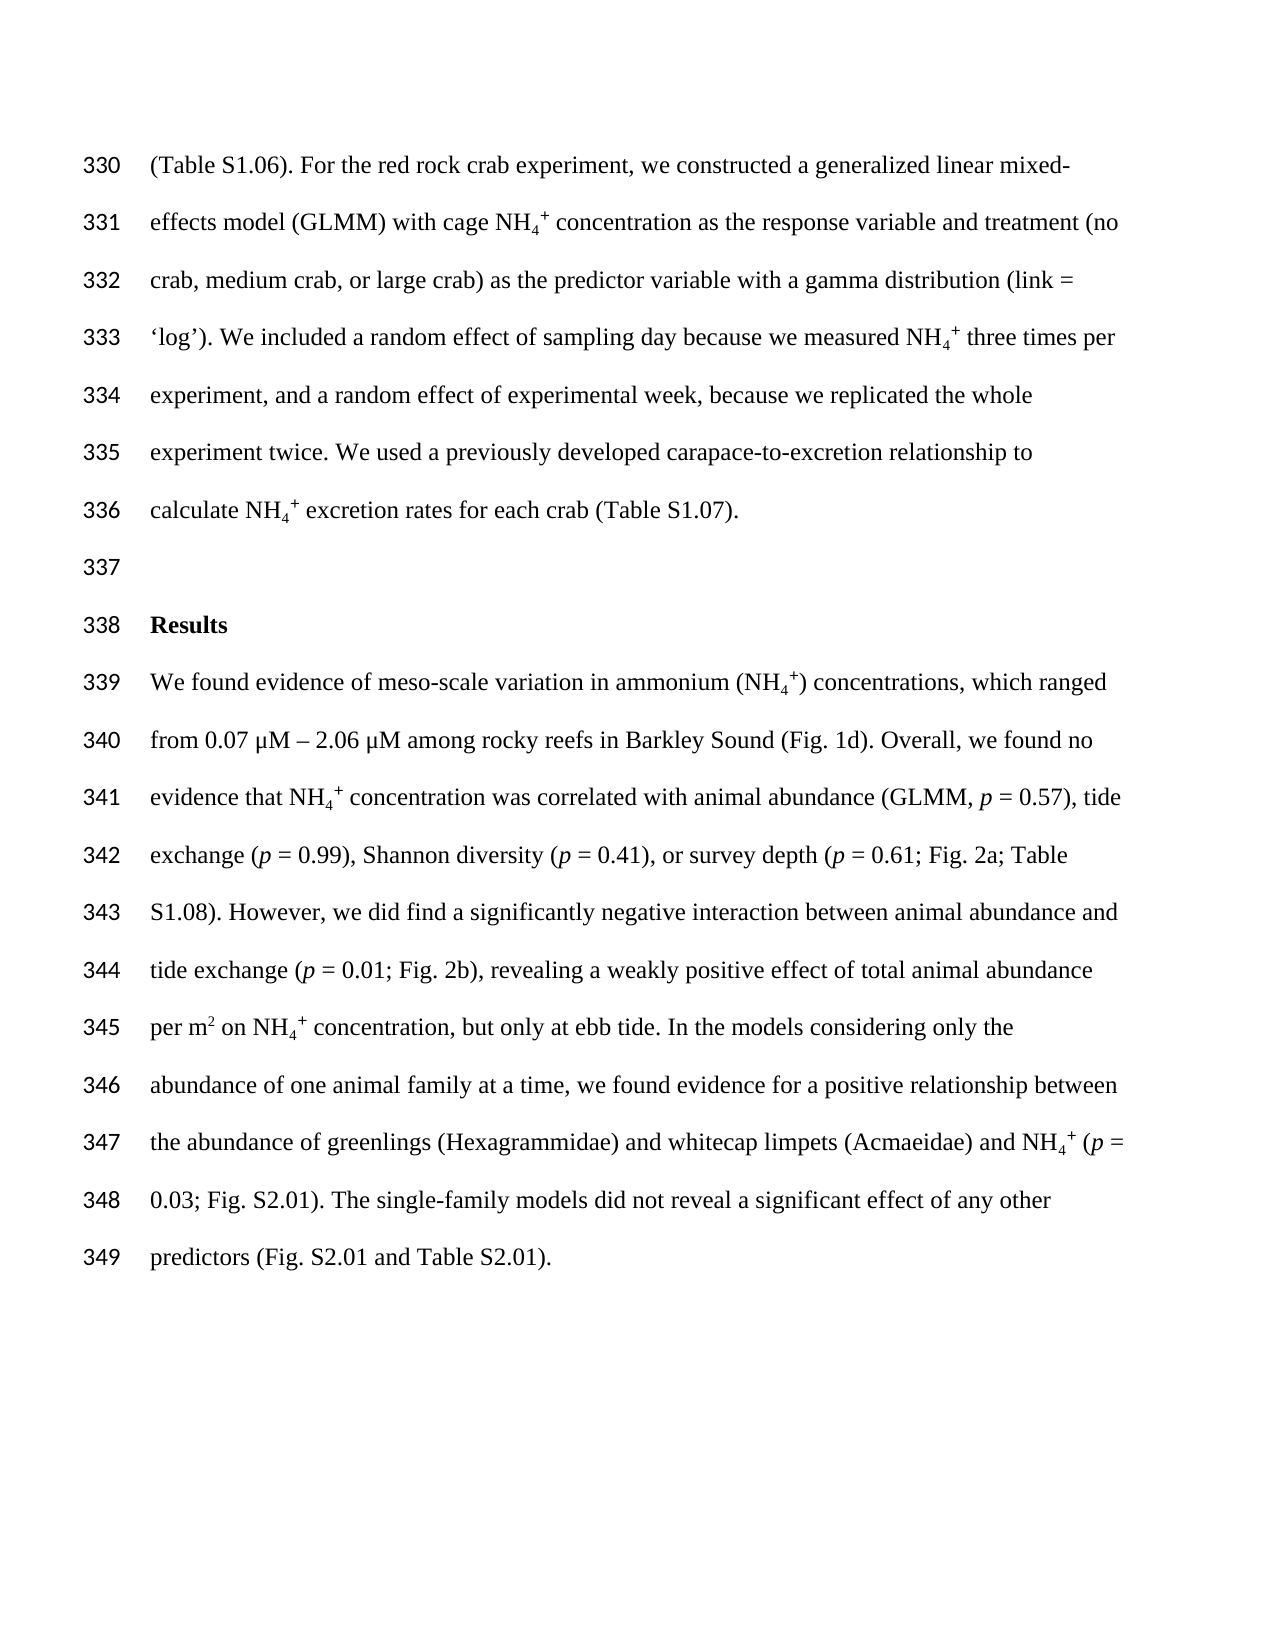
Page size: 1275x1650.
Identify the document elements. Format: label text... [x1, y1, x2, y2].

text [150, 150, 1125, 524]
text We found evidence of meso-scale variation in ammonium (NH₄⁺) concentrations, which ranged from 0.07 μM – 2.06 μM among rocky reefs in Barkley Sound (Fig. 1d). Overall, we found no evidence that NH₄⁺ concentration was correlated with animal abundance (GLMM, p = 0.57), tide exchange (p = 0.99), Shannon diversity (p = 0.41), or survey depth (p = 0.61; Fig. 2a; Table S1.08). However, we did find a significantly negative interaction between animal abundance and tide exchange (p = 0.01; Fig. 2b), revealing a weakly positive effect of total animal abundance per m2 on NH₄⁺ concentration, but only at ebb tide. In the models considering only the abundance of one animal family at a time, we found evidence for a positive relationship between the abundance of greenlings (Hexagrammidae) and whitecap limpets (Acmaeidae) and NH₄⁺ (p = 0.03; Fig. S2.01). The single-family models did not reveal a significant effect of any other predictors (Fig. S2.01 and Table S2.01). Figure 2. Ecological drivers of seawater ammonium concentration observed across 27 rocky reef sites (meso-scale) in Barkley Sound, British Columbia, Canada. (a) Model coefficients with 95% confidence intervals, and (b) model-generated predictions with shaded 95% confidence intervals of the effect of the interaction between animal abundance and tide exchange on among-site variation in ammonium concentration. The coefficients were generated from a generalized linear mixed-effects model with a gamma distribution (link = ‘log’), so coefficients are presented in log space. Continuous predictors were centred and scaled to compare effect sizes between predictors with varying units. [150, 667, 1125, 1271]
text Results [150, 610, 1125, 639]
